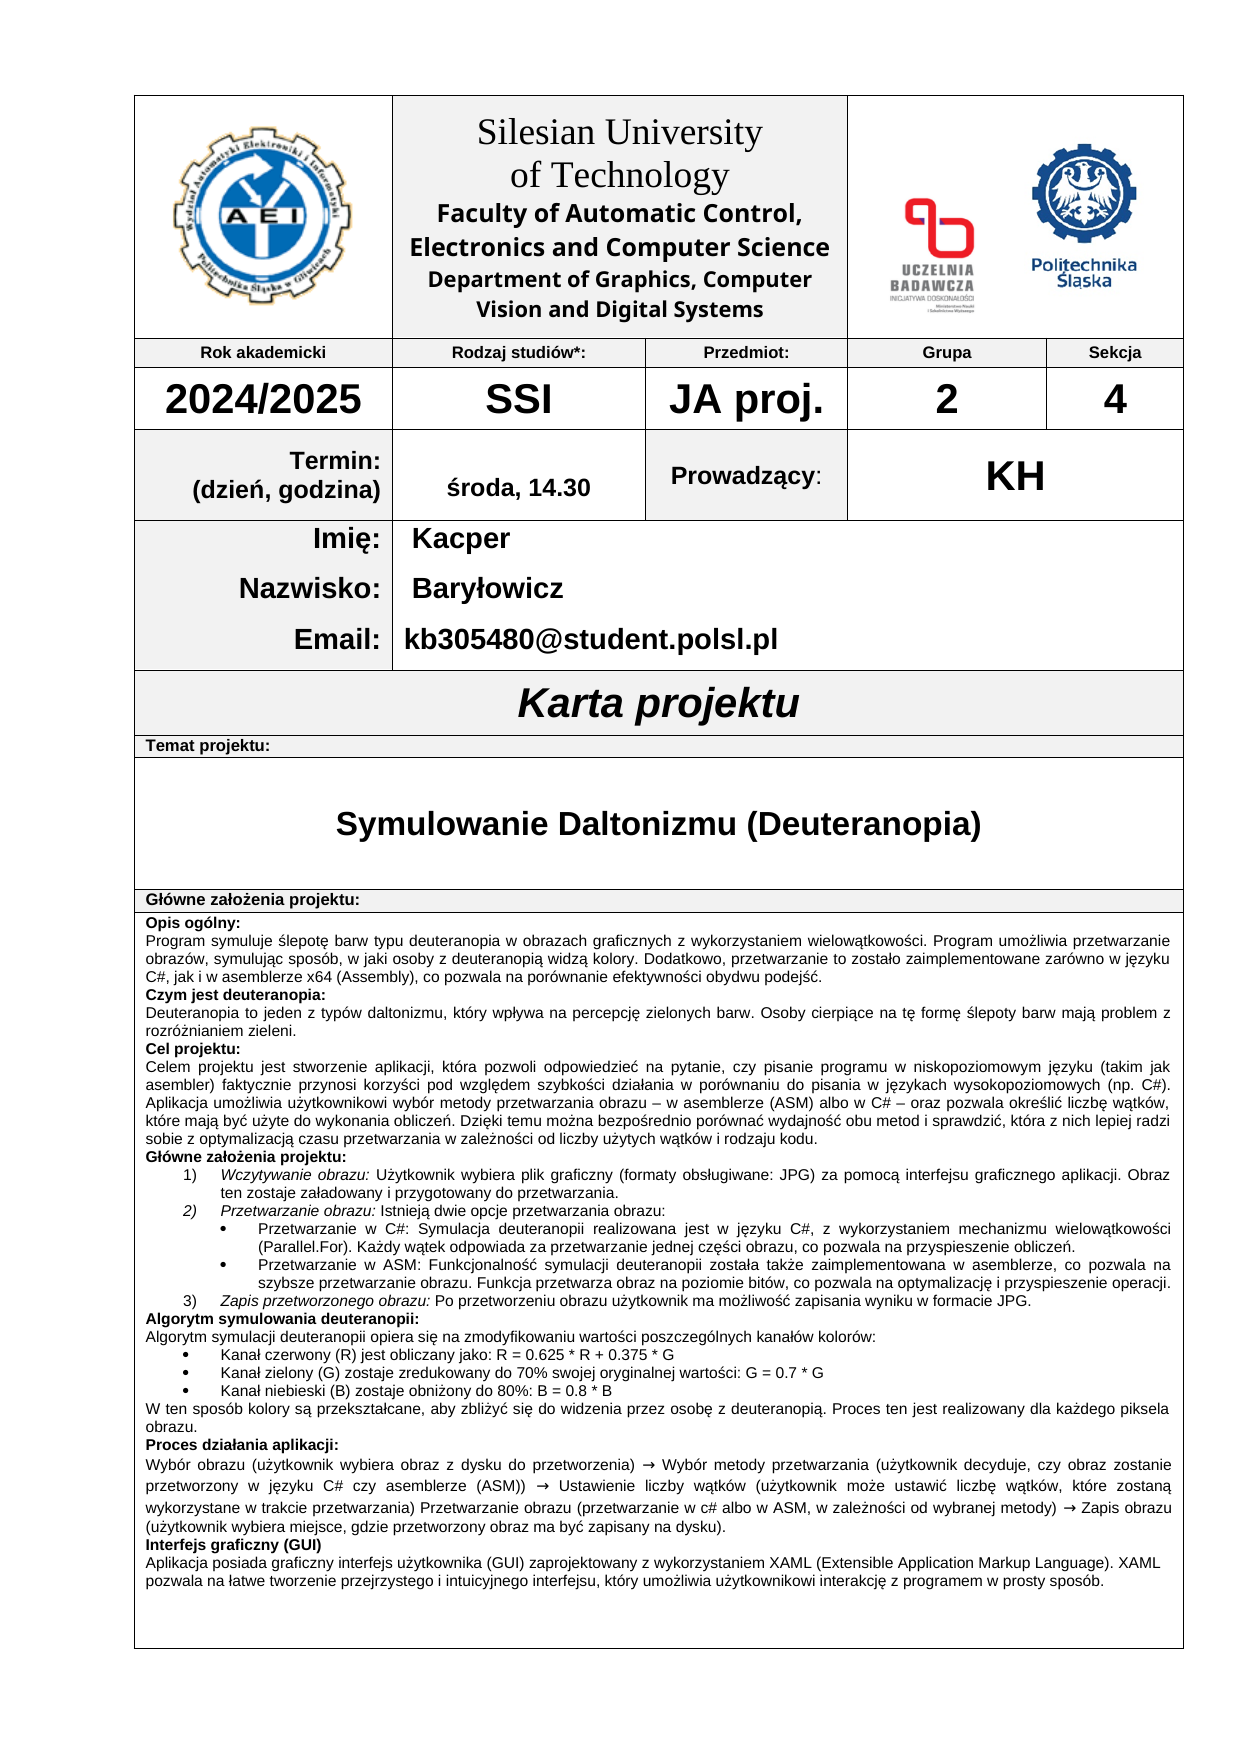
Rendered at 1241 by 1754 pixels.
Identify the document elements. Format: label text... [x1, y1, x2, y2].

table_cell Imię: Nazwisko: Email: [135, 521, 392, 669]
table_cell 4 [1047, 368, 1183, 429]
table_cell SSI [393, 368, 645, 429]
table_cell Termin: (dzień, godzina) [135, 430, 392, 520]
table_cell Główne założenia projektu: [135, 890, 1183, 912]
table_cell Temat projektu: [135, 736, 1183, 757]
table_cell Przedmiot: [646, 339, 847, 367]
table_cell Rodzaj studiów*: [393, 339, 645, 367]
table_cell JA proj. [646, 368, 847, 429]
table_header Silesian University of Technology Faculty of Automatic Control, Electronics and Computer Science Department of Graphics, Computer Vision and Digital Systems [393, 96, 847, 337]
table_cell 2024/2025 [135, 368, 392, 429]
table_cell Opis ogólny: Program symuluje ślepotę barw typu deuteranopia w obrazach graficznych z wykorzystaniem wielowątkowości. Program umożliwia przetwarzanie obrazów, symulując sposób, w jaki osoby z deuteranopią widzą kolory. Dodatkowo, przetwarzanie to zostało zaimplementowane zarówno w języku C#, jak i w asemblerze x64 (Assembly), co pozwala na porównanie efektywności obydwu podejść. Czym jest deuteranopia: Deuteranopia to jeden z typów daltonizmu, który wpływa na percepcję zielonych barw. Osoby cierpiące na tę formę ślepoty barw mają problem z rozróżnianiem zieleni. Cel projektu: Celem projektu jest stworzenie aplikacji, która pozwoli odpowiedzieć na pytanie, czy pisanie programu w niskopoziomowym języku (takim jak asembler) faktycznie przynosi korzyści pod względem szybkości działania w porównaniu do pisania w językach wysokopoziomowych (np. C#). Aplikacja umożliwia użytkownikowi wybór metody przetwarzania obrazu – w asemblerze (ASM) albo w C# – oraz pozwala określić liczbę wątków, które mają być użyte do wykonania obliczeń. Dzięki temu można bezpośrednio porównać wydajność obu metod i sprawdzić, która z nich lepiej radzi sobie z optymalizacją czasu przetwarzania w zależności od liczby użytych wątków i rodzaju kodu. Główne założenia projektu: Wczytywanie obrazu: Użytkownik wybiera plik graficzny (formaty obsługiwane: JPG) za pomocą interfejsu graficznego aplikacji. Obraz ten zostaje załadowany i przygotowany do przetwarzania. Przetwarzanie obrazu: Istnieją dwie opcje przetwarzania obrazu: Przetwarzanie w C#: Symulacja deuteranopii realizowana jest w języku C#, z wykorzystaniem mechanizmu wielowątkowości (Parallel.For). Każdy wątek odpowiada za przetwarzanie jednej części obrazu, co pozwala na przyspieszenie obliczeń. Przetwarzanie w ASM: Funkcjonalność symulacji deuteranopii została także zaimplementowana w asemblerze, co pozwala na szybsze przetwarzanie obrazu. Funkcja przetwarza obraz na poziomie bitów, co pozwala na optymalizację i przyspieszenie operacji. Zapis przetworzonego obrazu: Po przetworzeniu obrazu użytkownik ma możliwość zapisania wyniku w formacie JPG. Algorytm symulowania deuteranopii: Algorytm symulacji deuteranopii opiera się na zmodyfikowaniu wartości poszczególnych kanałów kolorów: Kanał czerwony (R) jest obliczany jako: R = 0.625 * R + 0.375 * G Kanał zielony (G) zostaje zredukowany do 70% swojej oryginalnej wartości: G = 0.7 * G Kanał niebieski (B) zostaje obniżony do 80%: B = 0.8 * B W ten sposób kolory są przekształcane, aby zbliżyć się do widzenia przez osobę z deuteranopią. Proces ten jest realizowany dla każdego piksela obrazu. Proces działania aplikacji: Wybór obrazu (użytkownik wybiera obraz z dysku do przetworzenia) → Wybór metody przetwarzania (użytkownik decyduje, czy obraz zostanie przetworzony w języku C# czy asemblerze (ASM)) → Ustawienie liczby wątków (użytkownik może ustawić liczbę wątków, które zostaną wykorzystane w trakcie przetwarzania) Przetwarzanie obrazu (przetwarzanie w c# albo w ASM, w zależności od wybranej metody) → Zapis obrazu (użytkownik wybiera miejsce, gdzie przetworzony obraz ma być zapisany na dysku). Interfejs graficzny (GUI) Aplikacja posiada graficzny interfejs użytkownika (GUI) zaprojektowany z wykorzystaniem XAML (Extensible Application Markup Language). XAML pozwala na łatwe tworzenie przejrzystego i intuicyjnego interfejsu, który umożliwia użytkownikowi interakcję z programem w prosty sposób. [135, 913, 1183, 1648]
table_cell Prowadzący: [646, 430, 847, 520]
table_cell Karta projektu [135, 671, 1183, 735]
table_cell Kacper Baryłowicz kb305480@student.polsl.pl [393, 521, 1183, 669]
table_header [135, 96, 392, 337]
table_cell 2 [848, 368, 1046, 429]
table_cell Grupa [848, 339, 1046, 367]
picture [863, 113, 1168, 319]
table_cell KH [848, 430, 1183, 520]
table_cell Sekcja [1047, 339, 1183, 367]
table_cell Rok akademicki [135, 339, 392, 367]
table_cell środa, 14.30 [393, 430, 645, 520]
picture [172, 126, 354, 307]
table_cell Symulowanie Daltonizmu (Deuteranopia) [135, 758, 1183, 888]
table_header [848, 96, 1183, 337]
